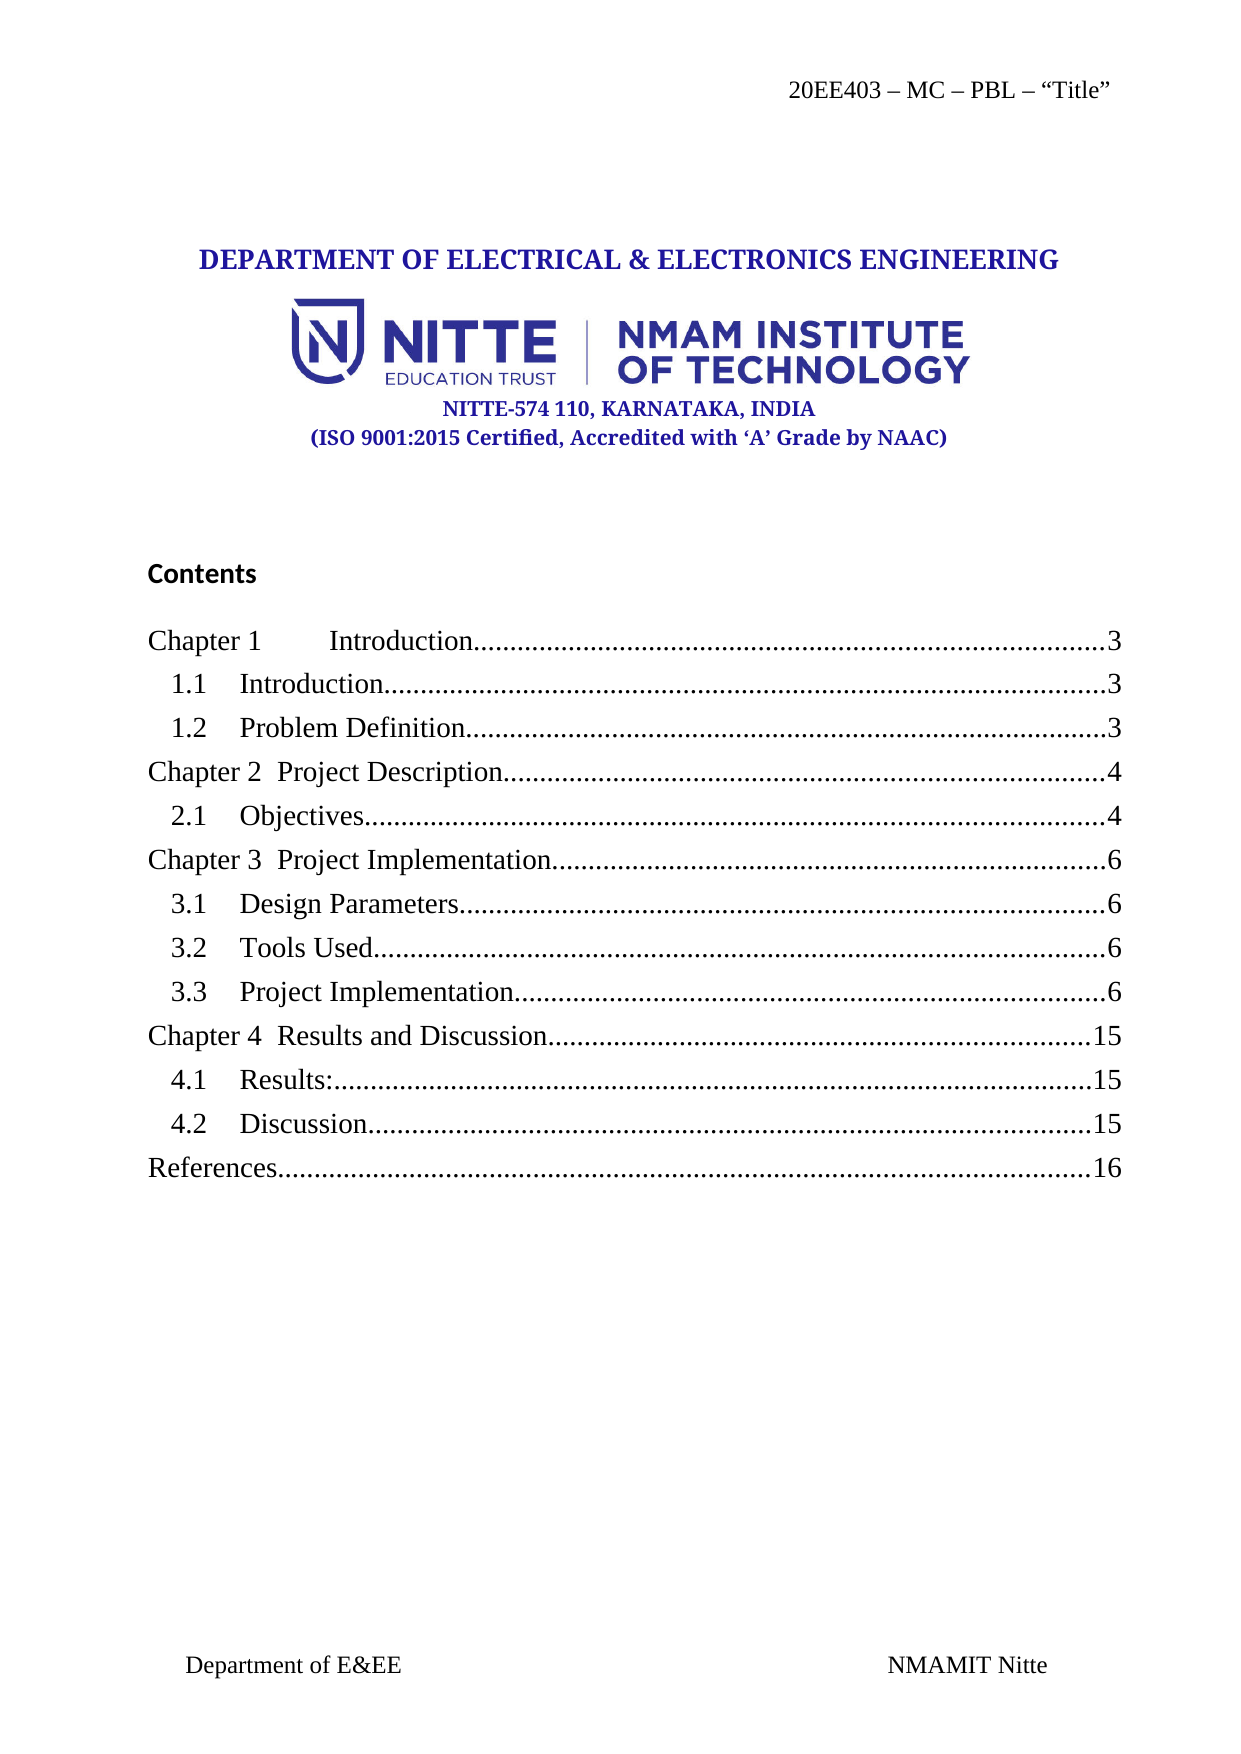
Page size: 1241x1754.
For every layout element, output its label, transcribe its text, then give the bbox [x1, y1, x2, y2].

text DEPARTMENT OF ELECTRICAL & ELECTRONICS ENGINEERING [148, 241, 1110, 277]
text (ISO 9001:2015 Certified, Accredited with ‘A’ Grade by NAAC) [148, 423, 1110, 451]
text NITTE-574 110, KARNATAKA, INDIA [148, 394, 1110, 423]
picture [242, 295, 1016, 395]
